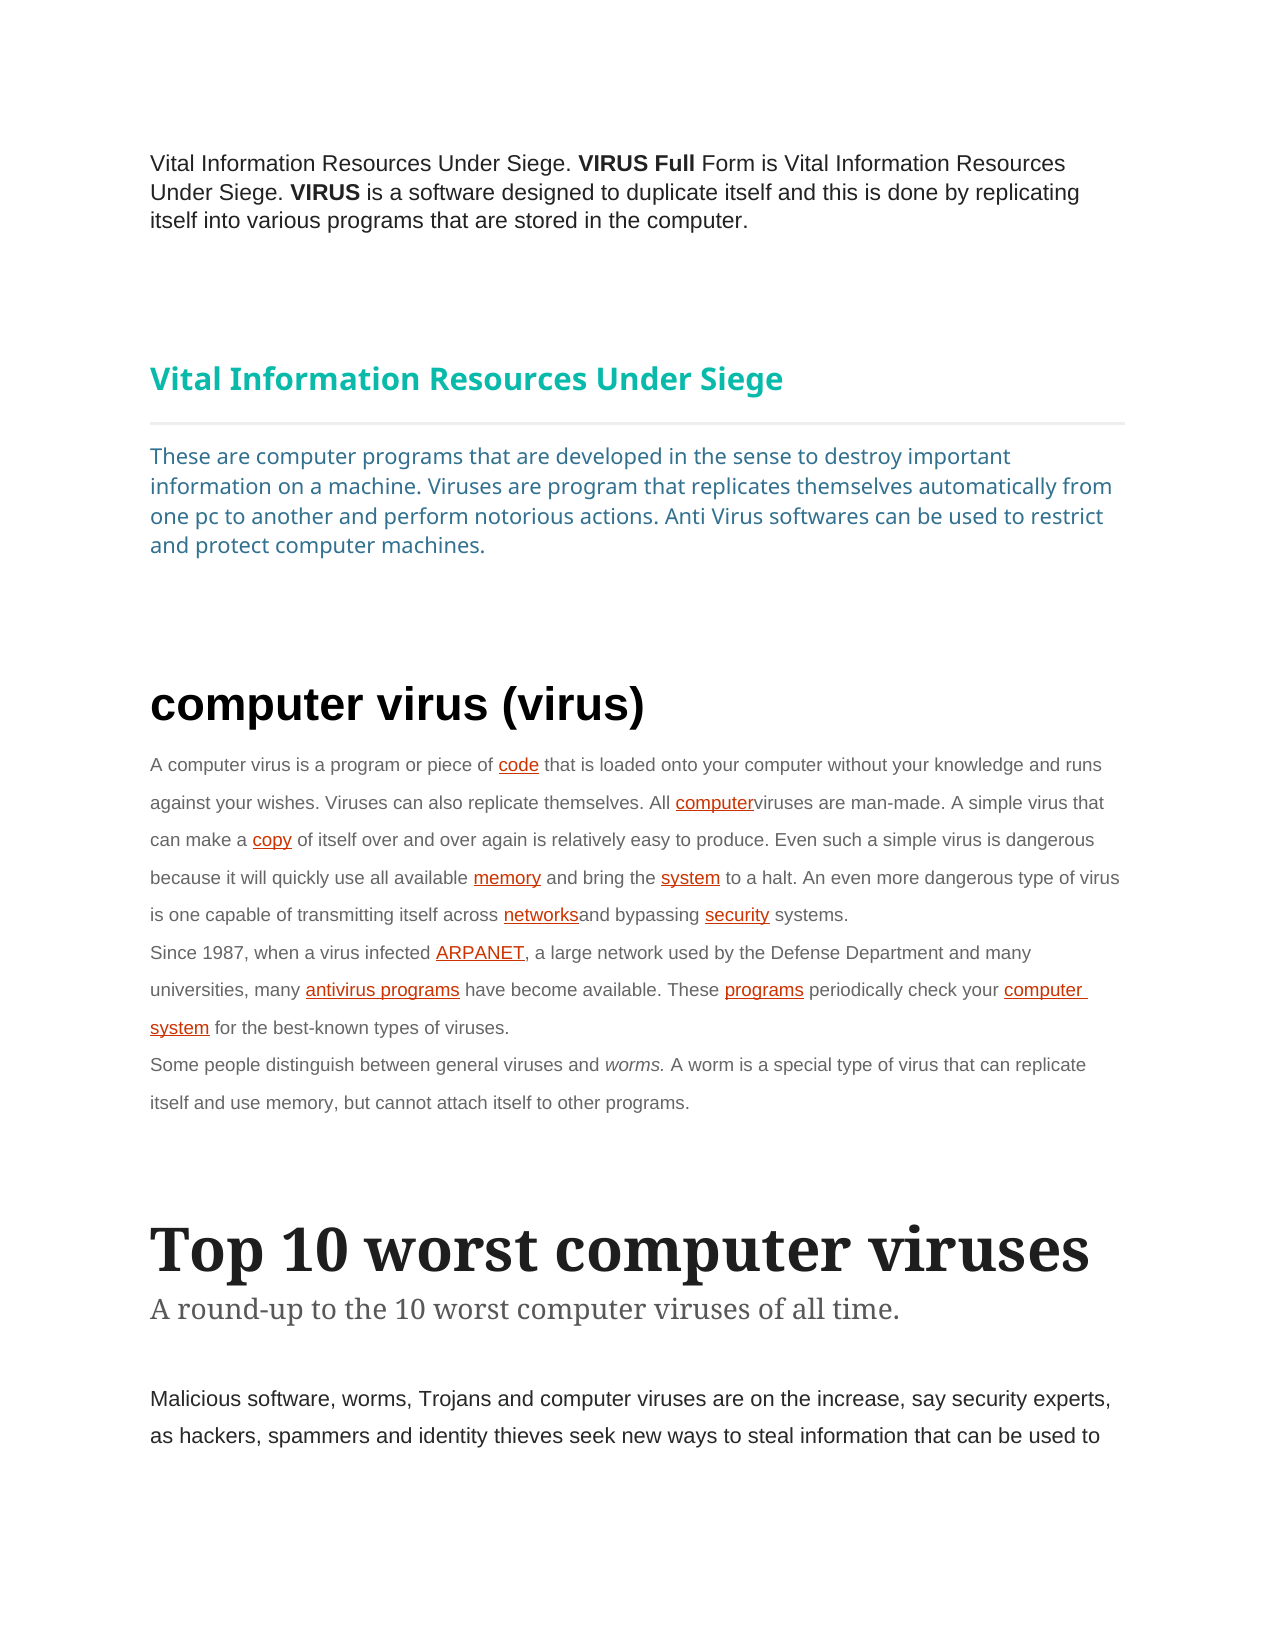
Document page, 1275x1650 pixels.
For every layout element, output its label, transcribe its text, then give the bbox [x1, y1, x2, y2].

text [150, 1374, 1125, 1448]
text Since 1987, when a virus infected ARPANET, a large network used by the Defense Department and many universities, many antivirus programs have become available. These programs periodically check your computer system for the best-known types of viruses. [150, 926, 1125, 1038]
subtitle A round-up to the 10 worst computer viruses of all time. [150, 1289, 1125, 1327]
text Some people distinguish between general viruses and worms. A worm is a special type of virus that can replicate itself and use memory, but cannot attach itself to other programs. [150, 1038, 1125, 1113]
subtitle Top 10 worst computer viruses [150, 1207, 1125, 1289]
text Vital Information Resources Under Siege. VIRUS Full Form is Vital Information Resources Under Siege. VIRUS is a software designed to duplicate itself and this is done by replicating itself into various programs that are stored in the computer. [150, 150, 1125, 233]
text A computer virus is a program or piece of code that is loaded onto your computer without your knowledge and runs against your wishes. Viruses can also replicate themselves. All computerviruses are man-made. A simple virus that can make a copy of itself over and over again is relatively easy to produce. Even such a simple virus is dangerous because it will quickly use all available memory and bring the system to a halt. An even more dangerous type of virus is one capable of transmitting itself across networksand bypassing security systems. [150, 738, 1125, 926]
subtitle computer virus (virus) [150, 676, 1125, 730]
text Vital Information Resources Under Siege [150, 357, 1125, 422]
text These are computer programs that are developed in the sense to destroy important information on a machine. Viruses are program that replicates themselves automatically from one pc to another and perform notorious actions. Anti Virus softwares can be used to restrict and protect computer machines. [150, 441, 1125, 560]
